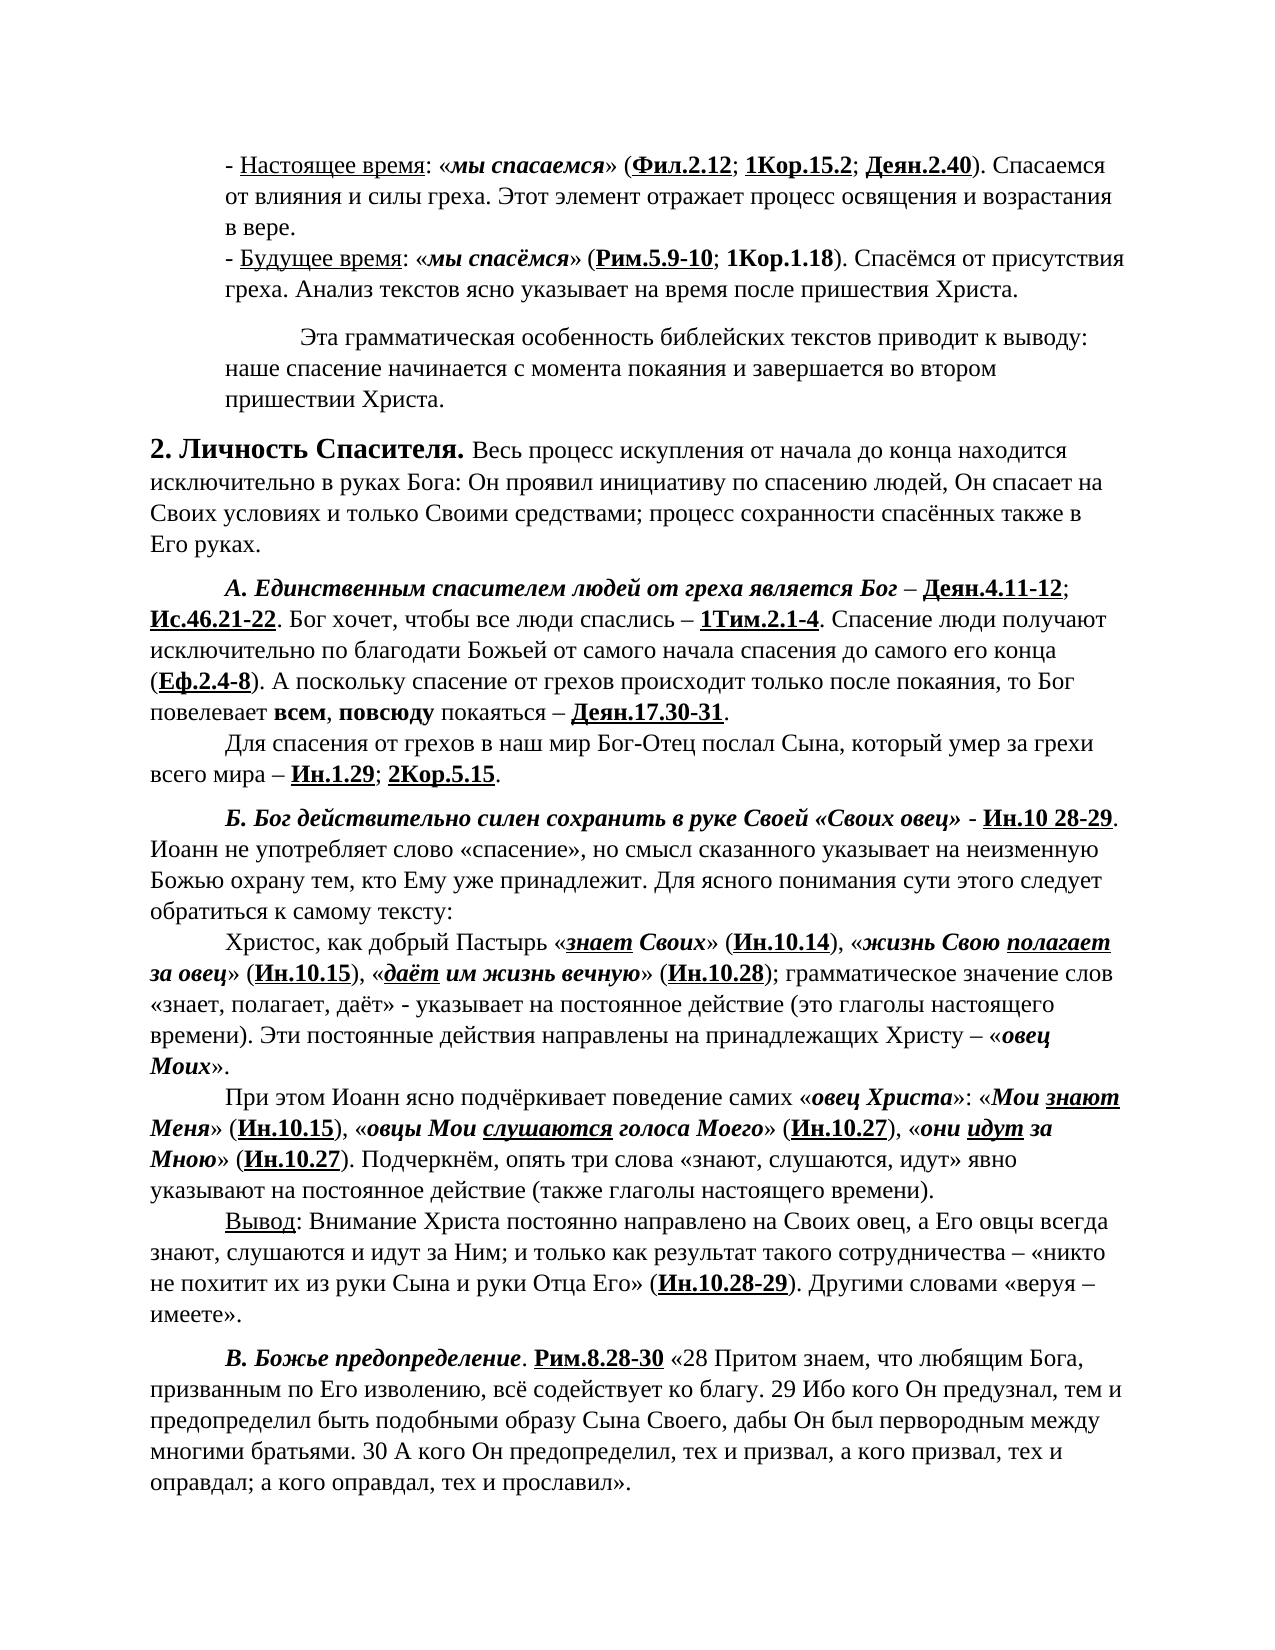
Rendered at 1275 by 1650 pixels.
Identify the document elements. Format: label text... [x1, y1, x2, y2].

text При этом Иоанн ясно подчёркивает поведение самих «овец Христа»: «Мои знают Меня» (Ин.10.15), «овцы Мои слушаются голоса Моего» (Ин.10.27), «они идут за Мною» (Ин.10.27). Подчеркнём, опять три слова «знают, слушаются, идут» явно указывают на постоянное действие (также глаголы настоящего времени). [150, 1082, 1125, 1204]
text Вывод: Внимание Христа постоянно направлено на Своих овец, а Его овцы всегда знают, слушаются и идут за Ним; и только как результат такого сотрудничества – «никто не похитит их из руки Сына и руки Отца Его» (Ин.10.28-29). Другими словами «веруя – имеете». [150, 1206, 1125, 1328]
text - Настоящее время: «мы спасаемся» (Фил.2.12; 1Кор.15.2; Деян.2.40). Спасаемся от влияния и силы греха. Этот элемент отражает процесс освящения и возрастания в вере. [225, 150, 1125, 241]
text В. Божье предопределение. Рим.8.28-30 «28 Притом знаем, что любящим Бога, призванным по Его изволению, всё содействует ко благу. 29 Ибо кого Он предузнал, тем и предопределил быть подобными образу Сына Своего, дабы Он был первородным между многими братьями. 30 А кого Он предопределил, тех и призвал, а кого призвал, тех и оправдал; а кого оправдал, тех и прославил». [150, 1343, 1125, 1496]
text - Будущее время: «мы спасёмся» (Рим.5.9-10; 1Кор.1.18). Спасёмся от присутствия греха. Анализ текстов ясно указывает на время после пришествия Христа. [225, 243, 1125, 303]
text Эта грамматическая особенность библейских текстов приводит к выводу: наше спасение начинается с момента покаяния и завершается во втором пришествии Христа. [225, 322, 1125, 413]
text А. Единственным спасителем людей от греха является Бог – Деян.4.11-12; Ис.46.21-22. Бог хочет, чтобы все люди спаслись – 1Тим.2.1-4. Спасение люди получают исключительно по благодати Божьей от самого начала спасения до самого его конца (Еф.2.4-8). А поскольку спасение от грехов происходит только после покаяния, то Бог повелевает всем, повсюду покаяться – Деян.17.30-31. [150, 573, 1125, 726]
text Христос, как добрый Пастырь «знает Своих» (Ин.10.14), «жизнь Свою полагает за овец» (Ин.10.15), «даёт им жизнь вечную» (Ин.10.28); грамматическое значение слов «знает, полагает, даёт» - указывает на постоянное действие (это глаголы настоящего времени). Эти постоянные действия направлены на принадлежащих Христу – «овец Моих». [150, 927, 1125, 1080]
text Для спасения от грехов в наш мир Бог-Отец послал Сына, который умер за грехи всего мира – Ин.1.29; 2Кор.5.15. [150, 728, 1125, 788]
text 2. Личность Спасителя. Весь процесс искупления от начала до конца находится исключительно в руках Бога: Он проявил инициативу по спасению людей, Он спасает на Своих условиях и только Своими средствами; процесс сохранности спасённых также в Его руках. [150, 432, 1125, 558]
text Б. Бог действительно силен сохранить в руке Своей «Своих овец» - Ин.10 28-29. Иоанн не употребляет слово «спасение», но смысл сказанного указывает на неизменную Божью охрану тем, кто Ему уже принадлежит. Для ясного понимания сути этого следует обратиться к самому тексту: [150, 803, 1125, 925]
